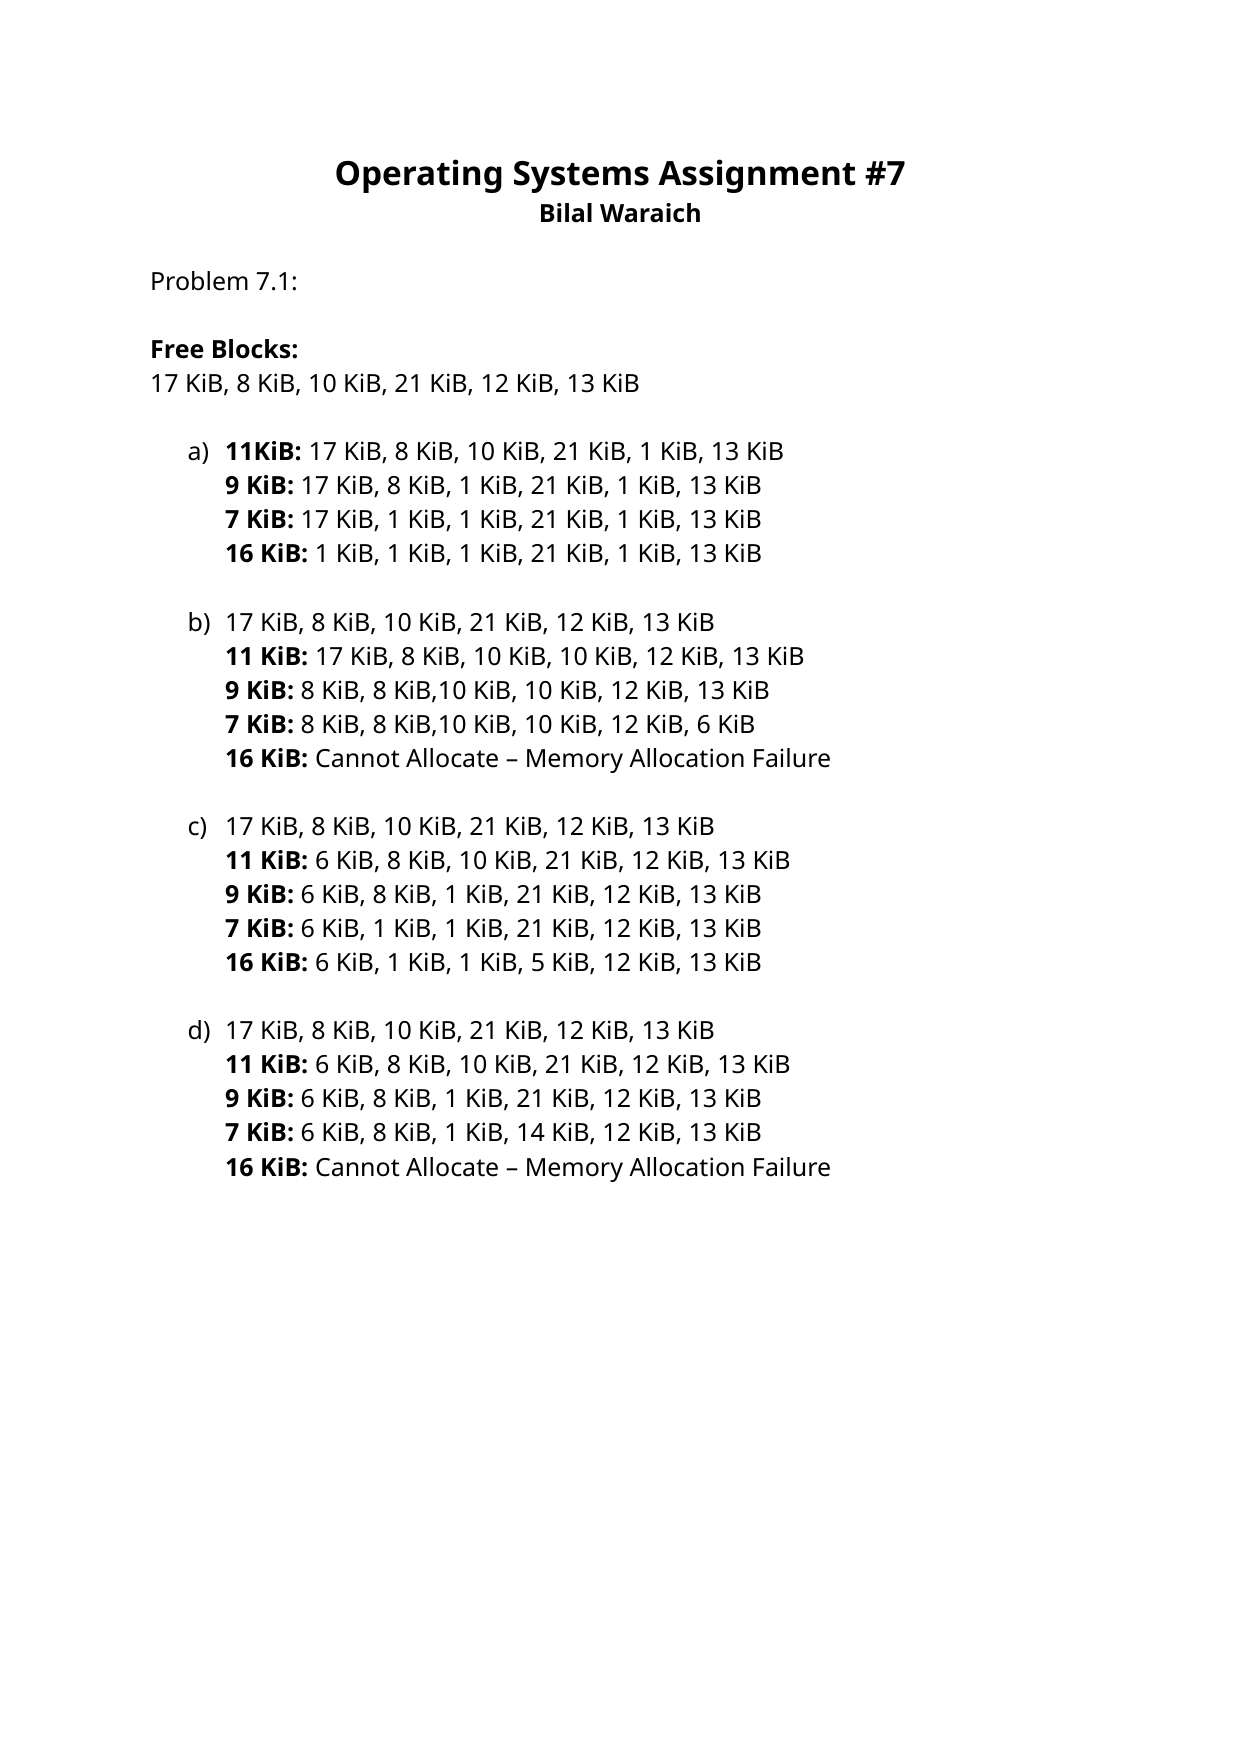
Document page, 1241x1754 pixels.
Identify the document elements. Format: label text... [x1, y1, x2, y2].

list 9 KiB: 6 KiB, 8 KiB, 1 KiB, 21 KiB, 12 KiB, 13 KiB [225, 877, 1090, 911]
text Free Blocks: [150, 332, 1090, 366]
list 17 KiB, 8 KiB, 10 KiB, 21 KiB, 12 KiB, 13 KiB [187, 604, 1090, 638]
list 7 KiB: 8 KiB, 8 KiB,10 KiB, 10 KiB, 12 KiB, 6 KiB [225, 706, 1090, 740]
list 11 KiB: 6 KiB, 8 KiB, 10 KiB, 21 KiB, 12 KiB, 13 KiB [225, 1047, 1090, 1081]
list 16 KiB: 1 KiB, 1 KiB, 1 KiB, 21 KiB, 1 KiB, 13 KiB [225, 536, 1090, 570]
text Operating Systems Assignment #7 [150, 150, 1090, 195]
text Problem 7.1: [150, 263, 1090, 298]
list 9 KiB: 6 KiB, 8 KiB, 1 KiB, 21 KiB, 12 KiB, 13 KiB [225, 1081, 1090, 1115]
list 9 KiB: 8 KiB, 8 KiB,10 KiB, 10 KiB, 12 KiB, 13 KiB [225, 672, 1090, 706]
list 16 KiB: Cannot Allocate – Memory Allocation Failure [225, 740, 1090, 774]
list 17 KiB, 8 KiB, 10 KiB, 21 KiB, 12 KiB, 13 KiB [187, 808, 1090, 843]
list 7 KiB: 17 KiB, 1 KiB, 1 KiB, 21 KiB, 1 KiB, 13 KiB [225, 502, 1090, 536]
list 7 KiB: 6 KiB, 1 KiB, 1 KiB, 21 KiB, 12 KiB, 13 KiB [225, 911, 1090, 945]
list 11KiB: 17 KiB, 8 KiB, 10 KiB, 21 KiB, 1 KiB, 13 KiB [187, 434, 1090, 468]
list 11 KiB: 6 KiB, 8 KiB, 10 KiB, 21 KiB, 12 KiB, 13 KiB [225, 843, 1090, 877]
text 17 KiB, 8 KiB, 10 KiB, 21 KiB, 12 KiB, 13 KiB [150, 366, 1090, 400]
list 16 KiB: Cannot Allocate – Memory Allocation Failure [225, 1149, 1090, 1183]
text Bilal Waraich [150, 195, 1090, 229]
list 9 KiB: 17 KiB, 8 KiB, 1 KiB, 21 KiB, 1 KiB, 13 KiB [225, 468, 1090, 502]
list 17 KiB, 8 KiB, 10 KiB, 21 KiB, 12 KiB, 13 KiB [187, 1013, 1090, 1047]
list 7 KiB: 6 KiB, 8 KiB, 1 KiB, 14 KiB, 12 KiB, 13 KiB [225, 1115, 1090, 1149]
list 11 KiB: 17 KiB, 8 KiB, 10 KiB, 10 KiB, 12 KiB, 13 KiB [225, 638, 1090, 672]
list 16 KiB: 6 KiB, 1 KiB, 1 KiB, 5 KiB, 12 KiB, 13 KiB [225, 945, 1090, 979]
